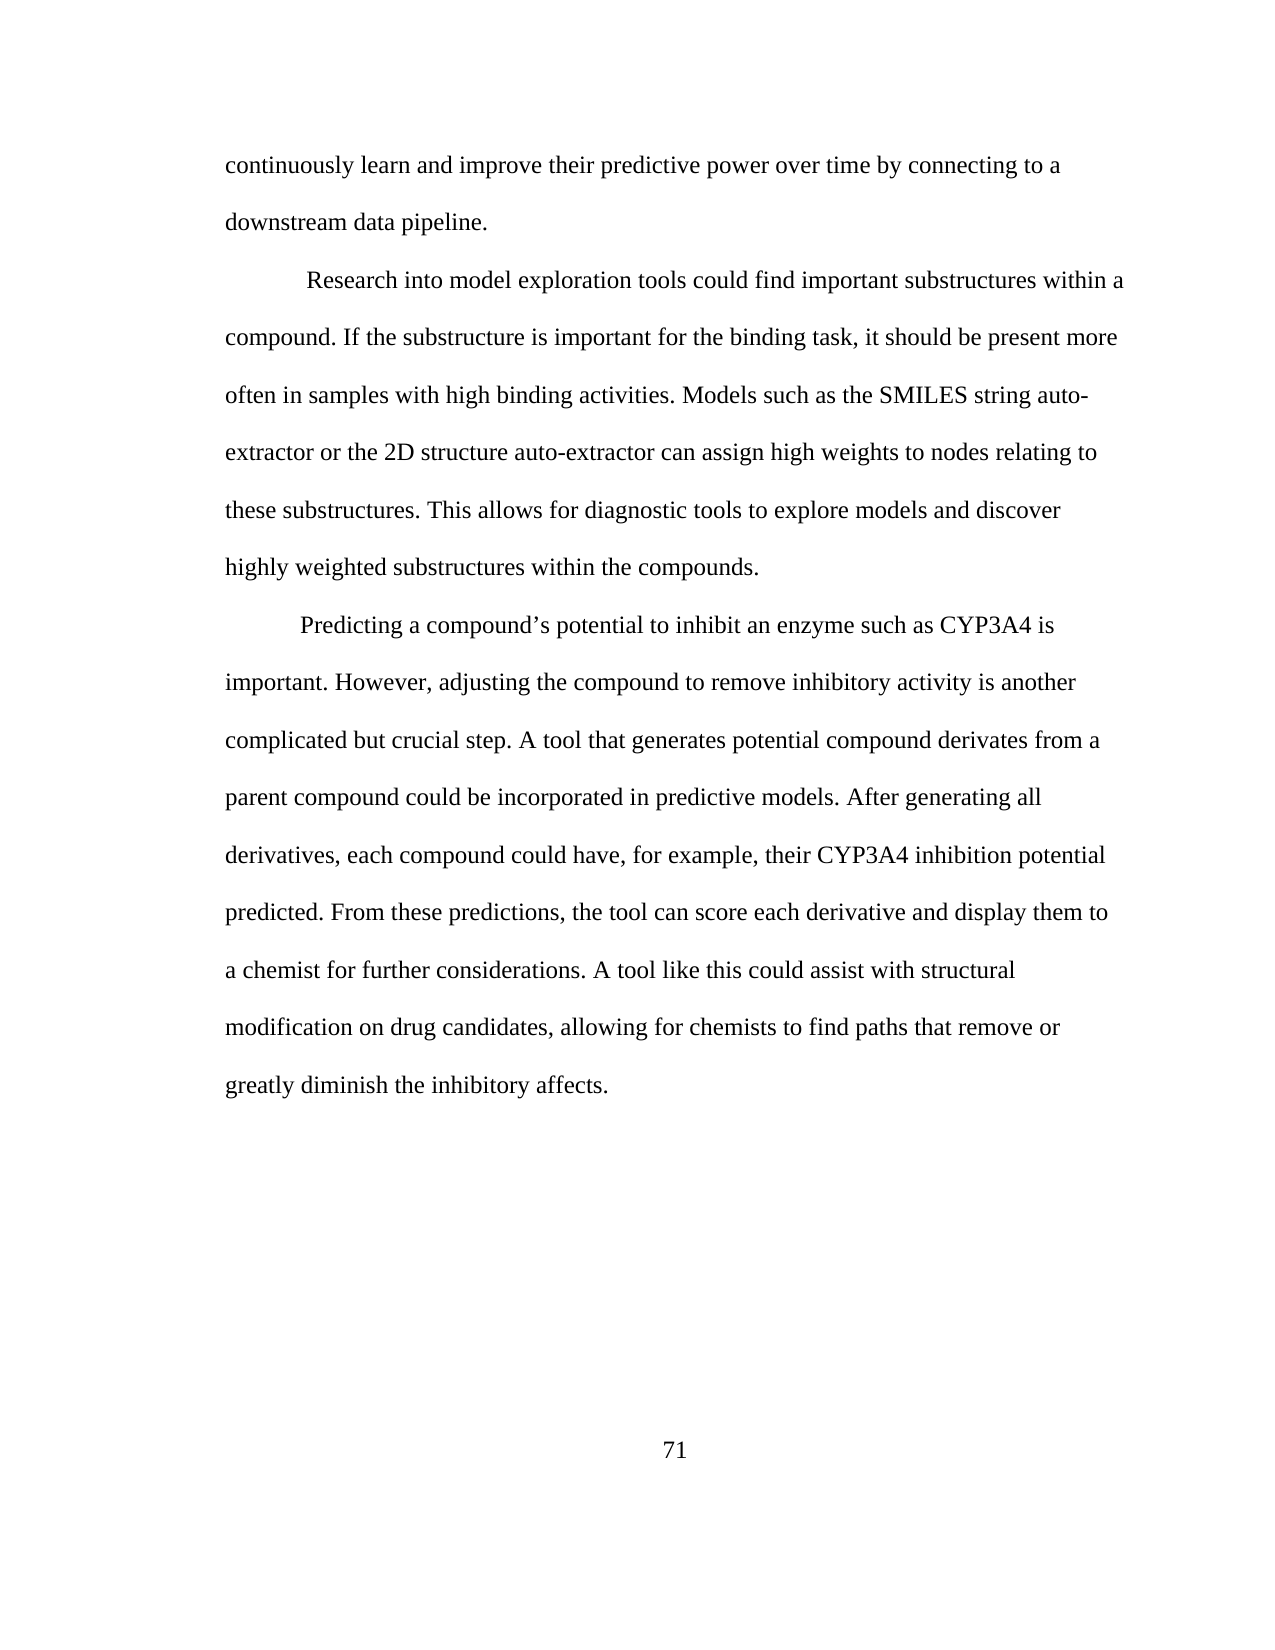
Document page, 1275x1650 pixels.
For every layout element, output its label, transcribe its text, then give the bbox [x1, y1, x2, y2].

text Research into model exploration tools could find important substructures within a compound. If the substructure is important for the binding task, it should be present more often in samples with high binding activities. Models such as the SMILES string auto-extractor or the 2D structure auto-extractor can assign high weights to nodes relating to these substructures. This allows for diagnostic tools to explore models and discover highly weighted substructures within the compounds. [225, 265, 1125, 581]
text Predicting a compound’s potential to inhibit an enzyme such as CYP3A4 is important. However, adjusting the compound to remove inhibitory activity is another complicated but crucial step. A tool that generates potential compound derivates from a parent compound could be incorporated in predictive models. After generating all derivatives, each compound could have, for example, their CYP3A4 inhibition potential predicted. From these predictions, the tool can score each derivative and display them to a chemist for further considerations. A tool like this could assist with structural modification on drug candidates, allowing for chemists to find paths that remove or greatly diminish the inhibitory affects. [225, 610, 1125, 1099]
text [225, 150, 1125, 236]
